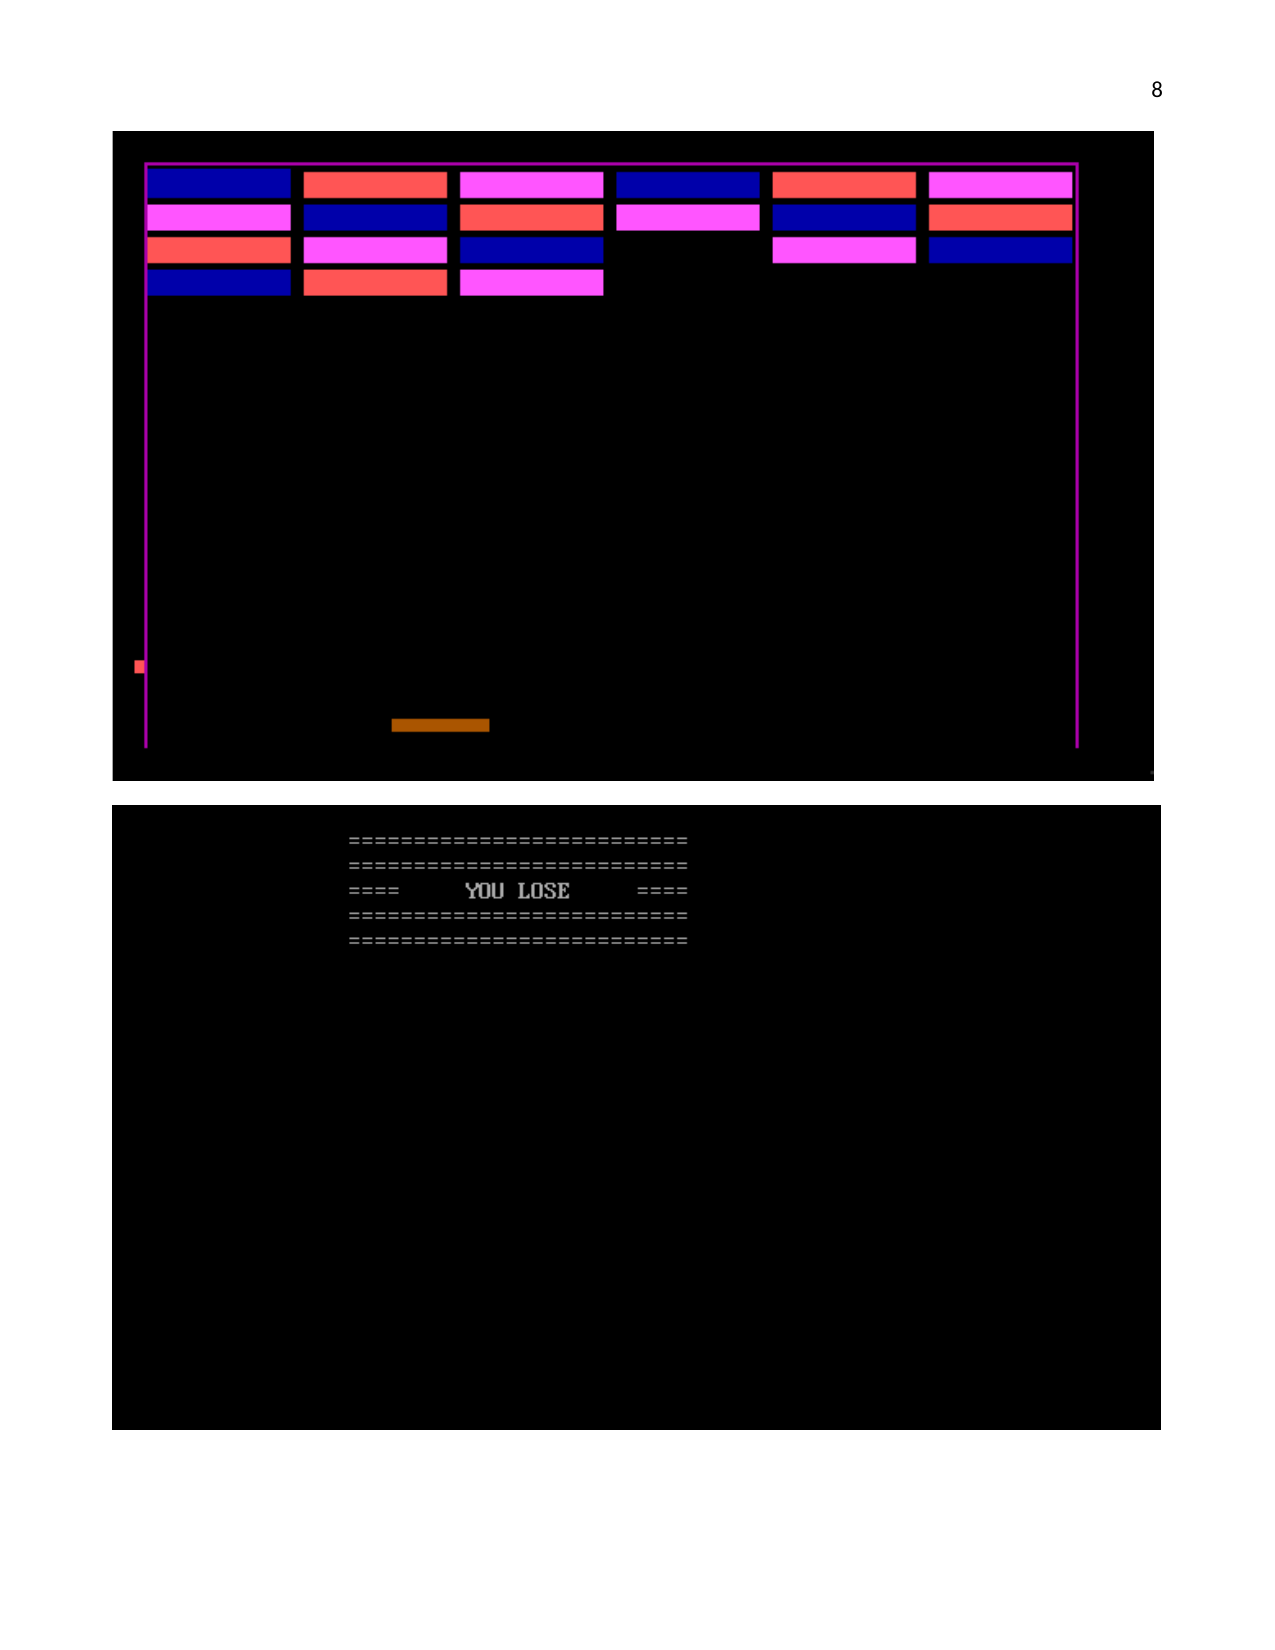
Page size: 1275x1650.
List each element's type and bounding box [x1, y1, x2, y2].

picture [112, 131, 1154, 781]
picture [112, 805, 1161, 1430]
